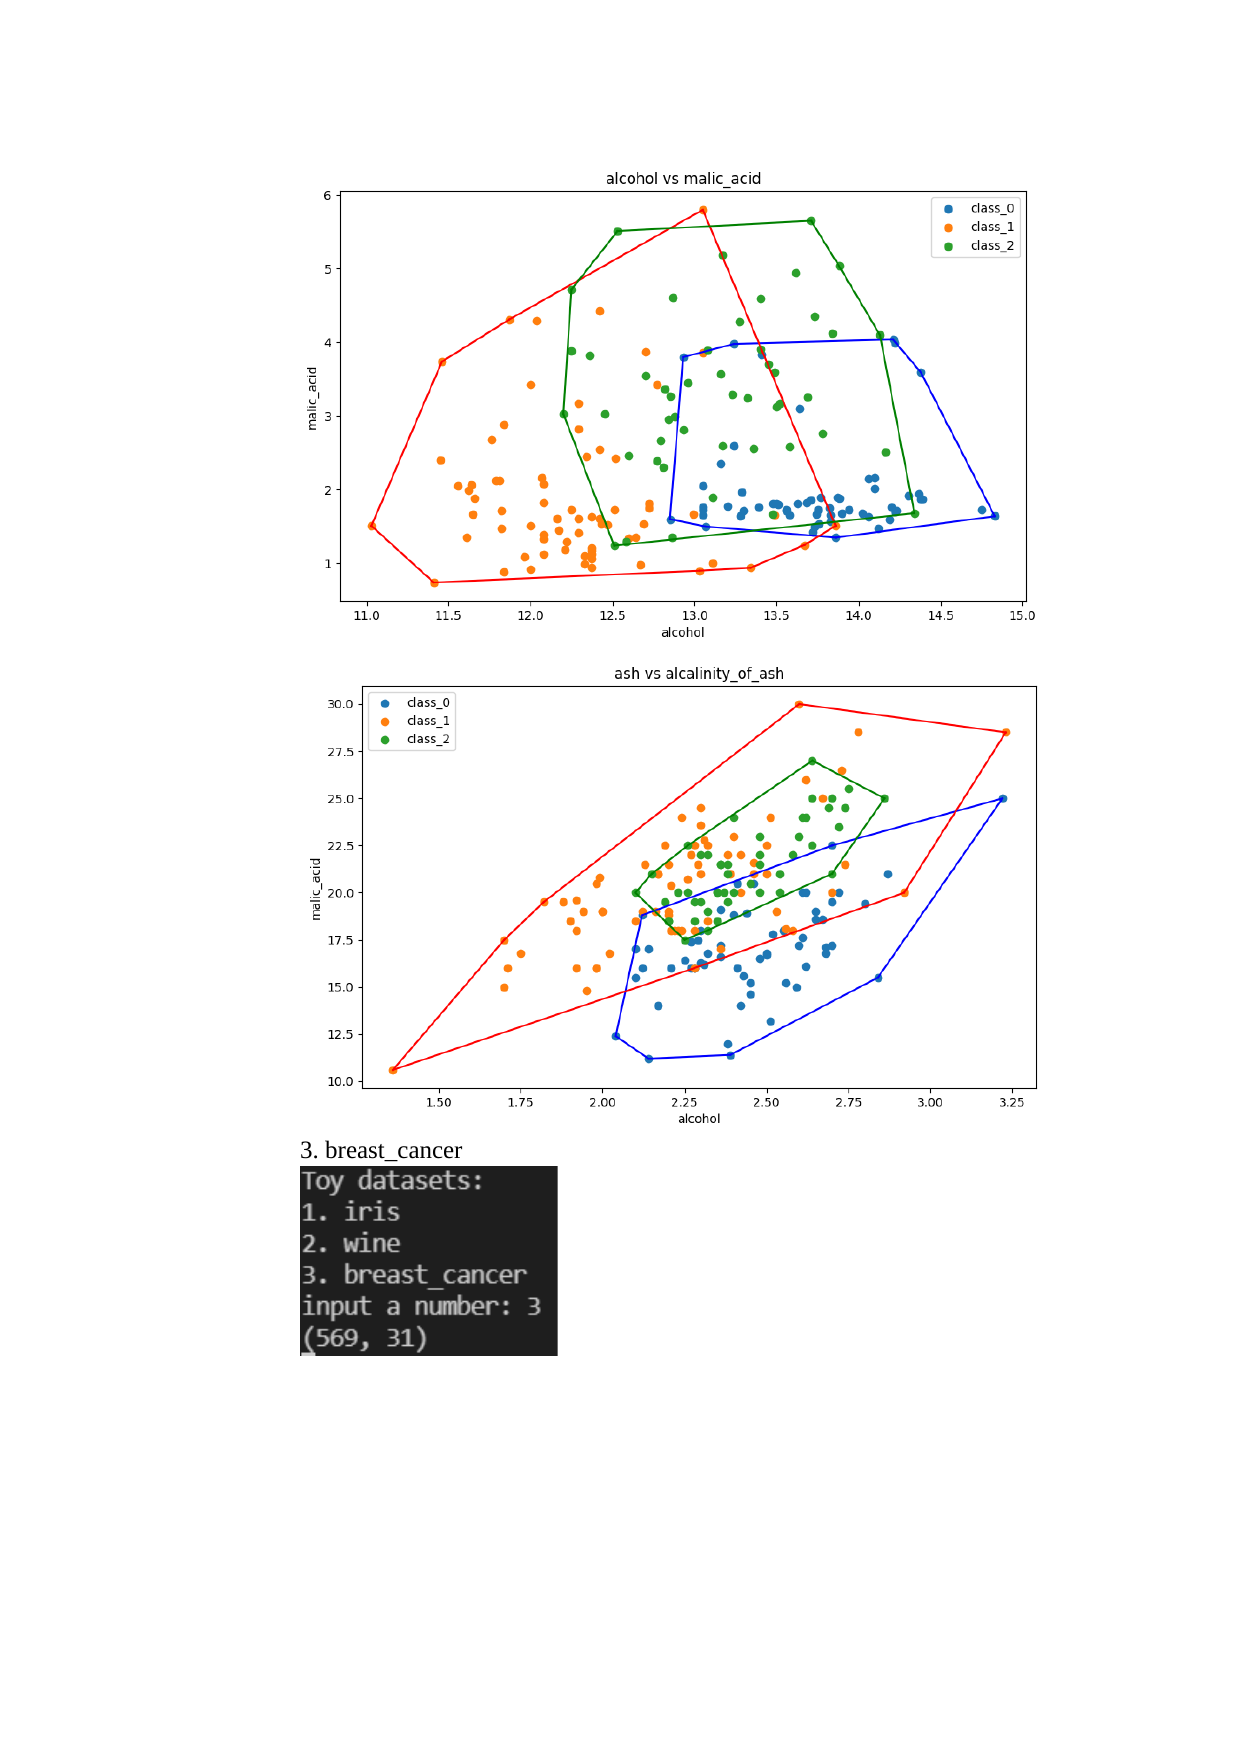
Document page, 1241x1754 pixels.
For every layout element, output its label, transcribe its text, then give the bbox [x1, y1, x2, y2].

picture [300, 1166, 558, 1356]
list 3. breast_cancer [300, 1135, 1090, 1164]
picture [300, 647, 1049, 1134]
picture [300, 150, 1060, 646]
